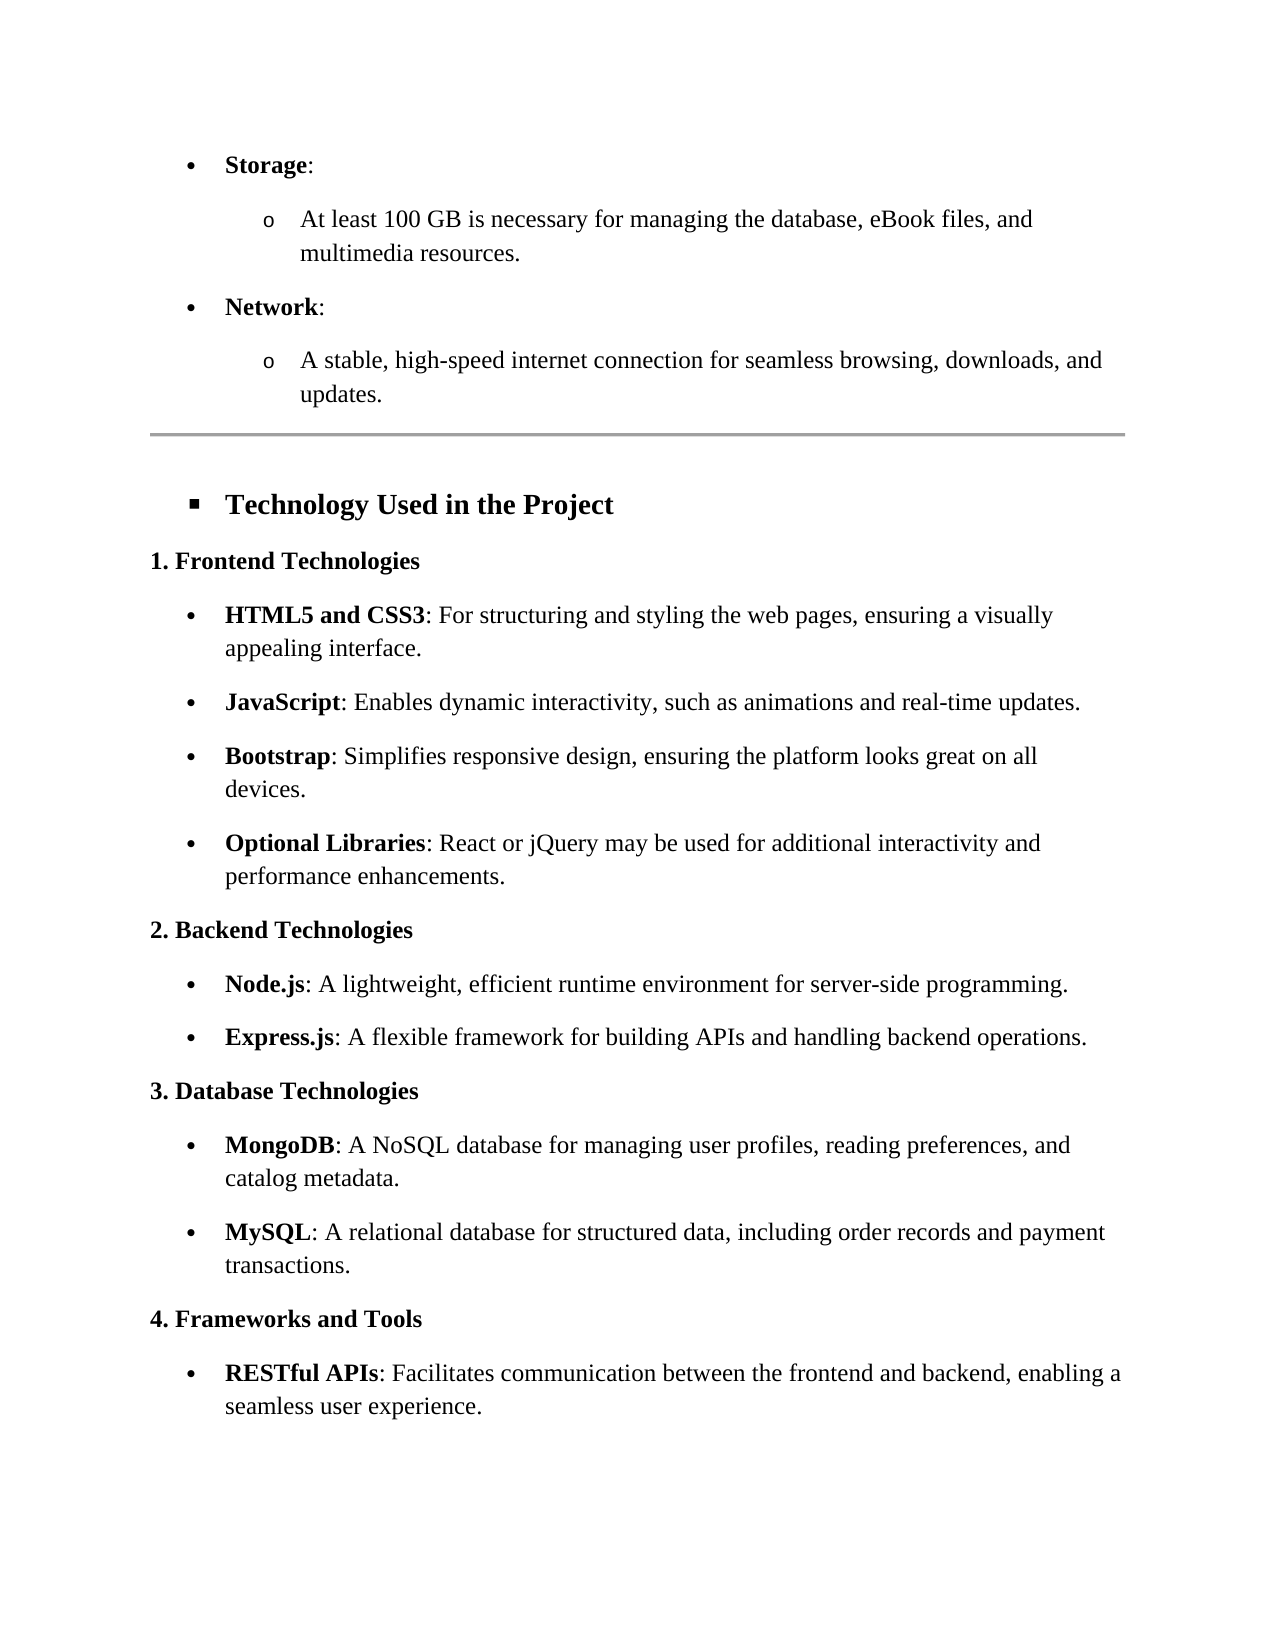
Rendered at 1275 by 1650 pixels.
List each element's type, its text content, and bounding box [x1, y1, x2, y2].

text 1. Frontend Technologies [150, 546, 1125, 575]
list A stable, high-speed internet connection for seamless browsing, downloads, and updates. [262, 345, 1125, 408]
list Storage: [187, 150, 1125, 179]
list MySQL: A relational database for structured data, including order records and payment transactions. [187, 1217, 1125, 1279]
list At least 100 GB is necessary for managing the database, eBook files, and multimedia resources. [262, 204, 1125, 266]
list Node.js: A lightweight, efficient runtime environment for server-side programming. [187, 969, 1125, 997]
list Bootstrap: Simplifies responsive design, ensuring the platform looks great on all devices. [187, 741, 1125, 803]
list HTML5 and CSS3: For structuring and styling the web pages, ensuring a visually appealing interface. [187, 600, 1125, 662]
list Optional Libraries: React or jQuery may be used for additional interactivity and performance enhancements. [187, 828, 1125, 890]
list JavaScript: Enables dynamic interactivity, such as animations and real-time updates. [187, 687, 1125, 716]
list RESTful APIs: Facilitates communication between the frontend and backend, enabling a seamless user experience. [187, 1358, 1125, 1419]
text 4. Frameworks and Tools [150, 1304, 1125, 1333]
text 3. Database Technologies [150, 1076, 1125, 1105]
list Express.js: A flexible framework for building APIs and handling backend operations. [187, 1022, 1125, 1051]
text 2. Backend Technologies [150, 915, 1125, 943]
list Network: [187, 292, 1125, 320]
list MongoDB: A NoSQL database for managing user profiles, reading preferences, and catalog metadata. [187, 1130, 1125, 1192]
list Technology Used in the Project [187, 487, 1125, 521]
